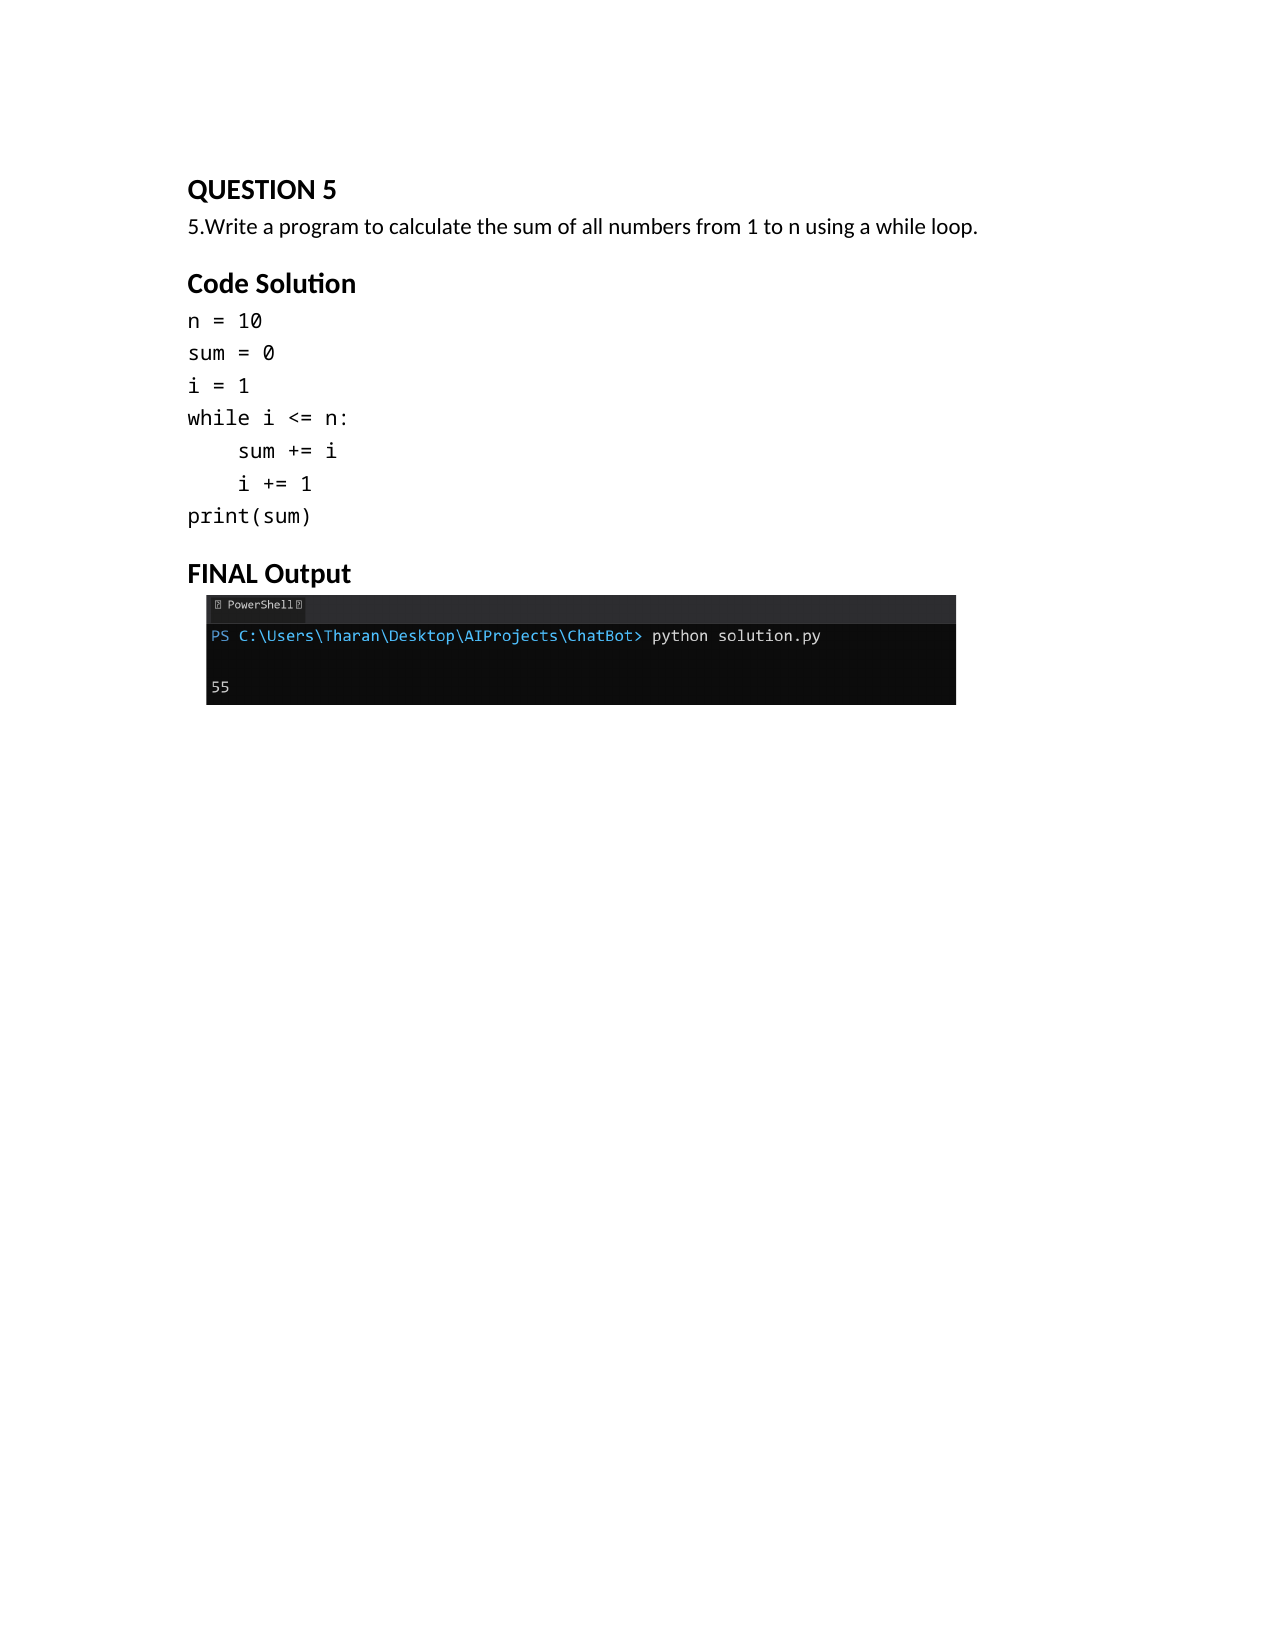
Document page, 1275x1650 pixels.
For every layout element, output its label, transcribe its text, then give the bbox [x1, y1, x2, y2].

text n = 10 sum = 0 i = 1 while i <= n: sum += i i += 1 print(sum) [187, 306, 1087, 530]
subtitle QUESTION 5 [187, 171, 1087, 206]
text 5.Write a program to calculate the sum of all numbers from 1 to n using a while loop. [187, 212, 1087, 240]
subtitle FINAL Output [187, 555, 1087, 590]
subtitle Code Solution [187, 265, 1087, 300]
picture [206, 595, 957, 705]
